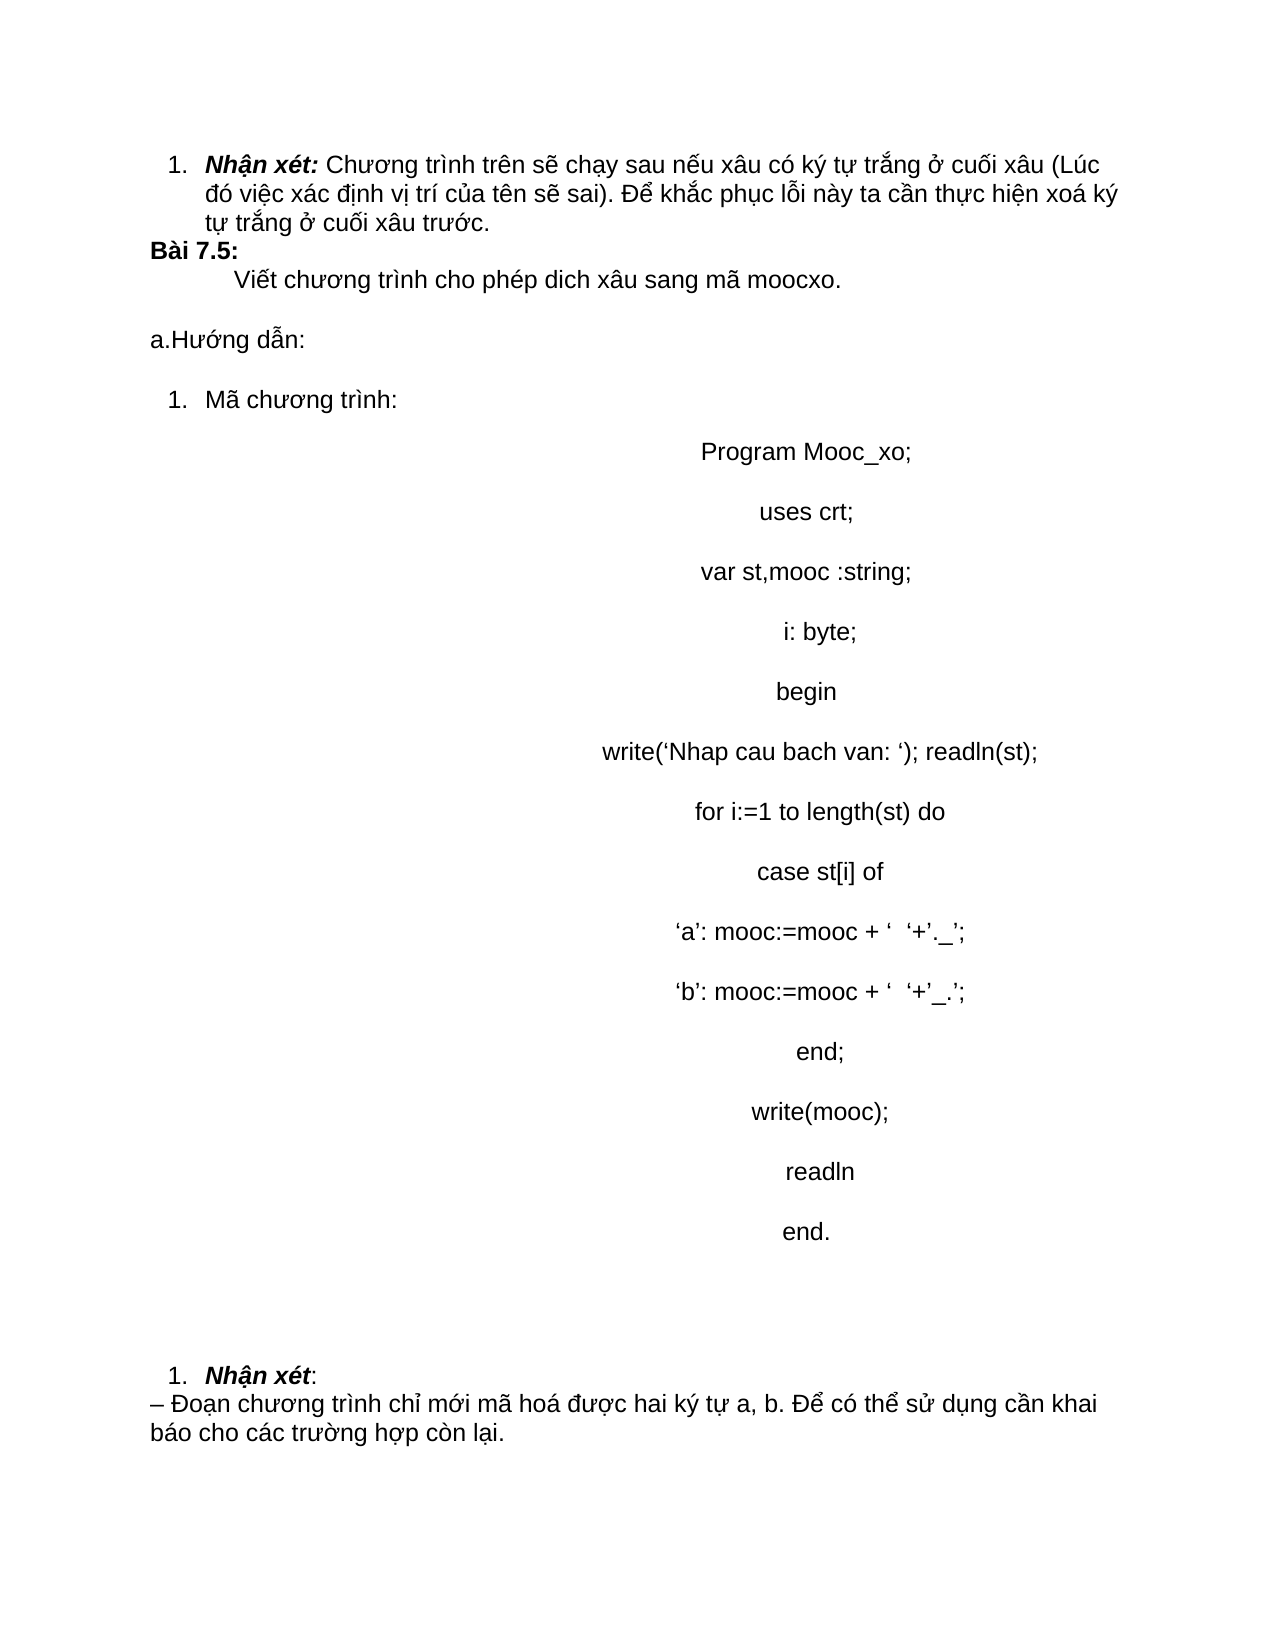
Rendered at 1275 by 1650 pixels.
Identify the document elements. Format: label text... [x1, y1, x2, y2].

list Nhận xét: Chương trình trên sẽ chạy sau nếu xâu có ký tự trắng ở cuối xâu (Lúc đó việc xác định vị trí của tên sẽ sai). Để khắc phục lỗi này ta cần thực hiện xoá ký tự trắng ở cuối xâu trước. [167, 150, 1125, 236]
text Viết chương trình cho phép dich xâu sang mã moocxo. [150, 265, 1125, 294]
list Nhận xét: [167, 1361, 1125, 1389]
table_header Program Mooc_xo; uses crt; var st,mooc :string; i: byte; begin write(‘Nhap cau bach van: ‘); readln(st); for i:=1 to length(st) do case st[i] of ‘a’: mooc:=mooc + ‘ ‘+’._’; ‘b’: mooc:=mooc + ‘ ‘+’_.’; end; write(mooc); readln end. [150, 414, 1275, 1361]
text – Đoạn chương trình chỉ mới mã hoá được hai ký tự a, b. Để có thể sử dụng cần khai báo cho các trường hợp còn lại. [150, 1389, 1125, 1447]
text a.Hướng dẫn: [150, 325, 1125, 354]
text Bài 7.5: [150, 236, 1125, 265]
list Mã chương trình: [167, 385, 1125, 414]
